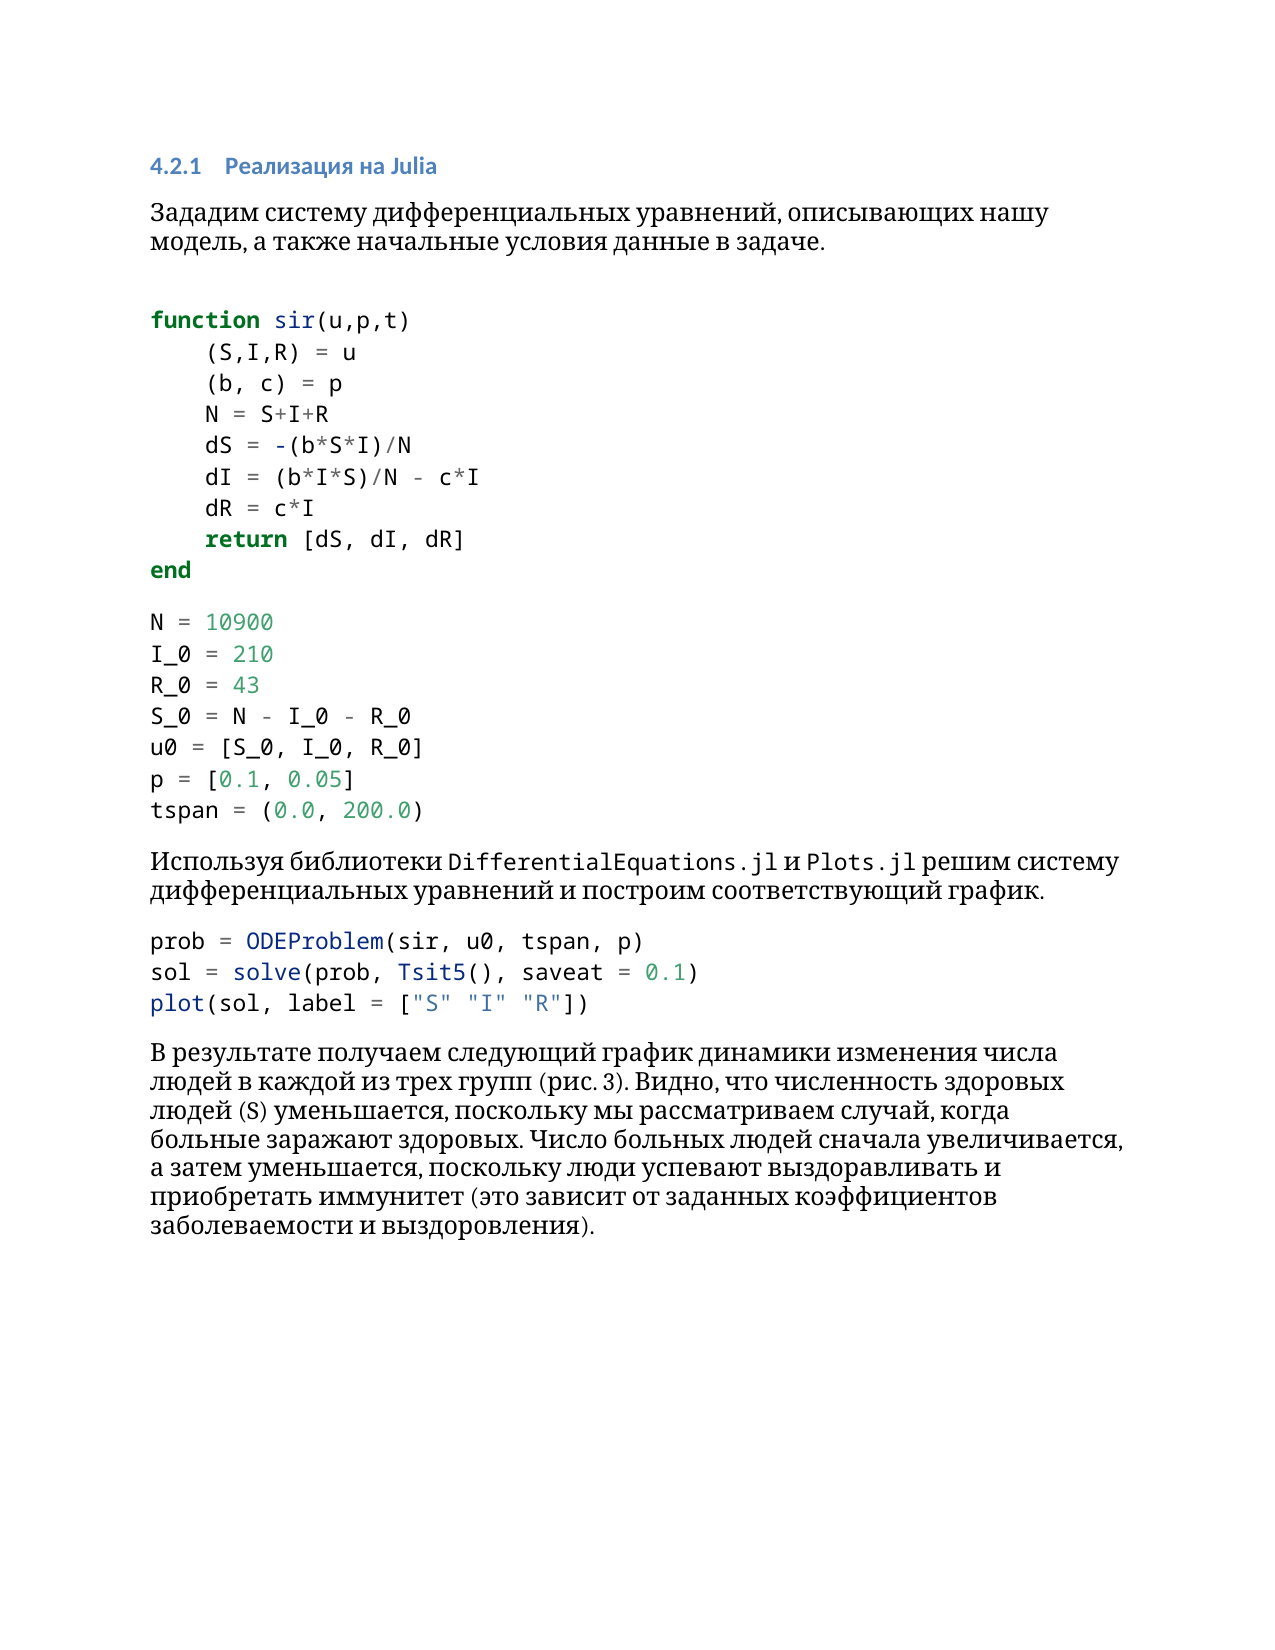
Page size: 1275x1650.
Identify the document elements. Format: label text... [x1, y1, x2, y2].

text Используя библиотеки DifferentialEquations.jl и Plots.jl решим систему дифференциальных уравнений и построим соответствующий график. [150, 846, 1125, 906]
text В результате получаем следующий график динамики изменения числа людей в каждой из трех групп (рис. 3). Видно, что численность здоровых людей (S) уменьшается, поскольку мы рассматриваем случай, когда больные заражают здоровых. Число больных людей сначала увеличивается, а затем уменьшается, поскольку люди успевают выздоравливать и приобретать иммунитет (это зависит от заданных коэффициентов заболеваемости и выздоровления). [150, 1039, 1125, 1241]
text Зададим систему дифференциальных уравнений, описывающих нашу модель, а также начальные условия данные в задаче. [150, 199, 1125, 257]
text prob = ODEProblem(sir, u0, tspan, p) sol = solve(prob, Tsit5(), saveat = 0.1) plot(sol, label = ["S" "I" "R"]) [150, 925, 1125, 1018]
subtitle 4.2.1 Реализация на Julia [150, 150, 1125, 181]
text function sir(u,p,t) (S,I,R) = u (b, c) = p N = S+I+R dS = -(b*S*I)/N dI = (b*I*S)/N - c*I dR = c*I return [dS, dI, dR] end [150, 276, 1125, 586]
text N = 10900 I_0 = 210 R_0 = 43 S_0 = N - I_0 - R_0 u0 = [S_0, I_0, R_0] p = [0.1, 0.05] tspan = (0.0, 200.0) [150, 606, 1125, 825]
